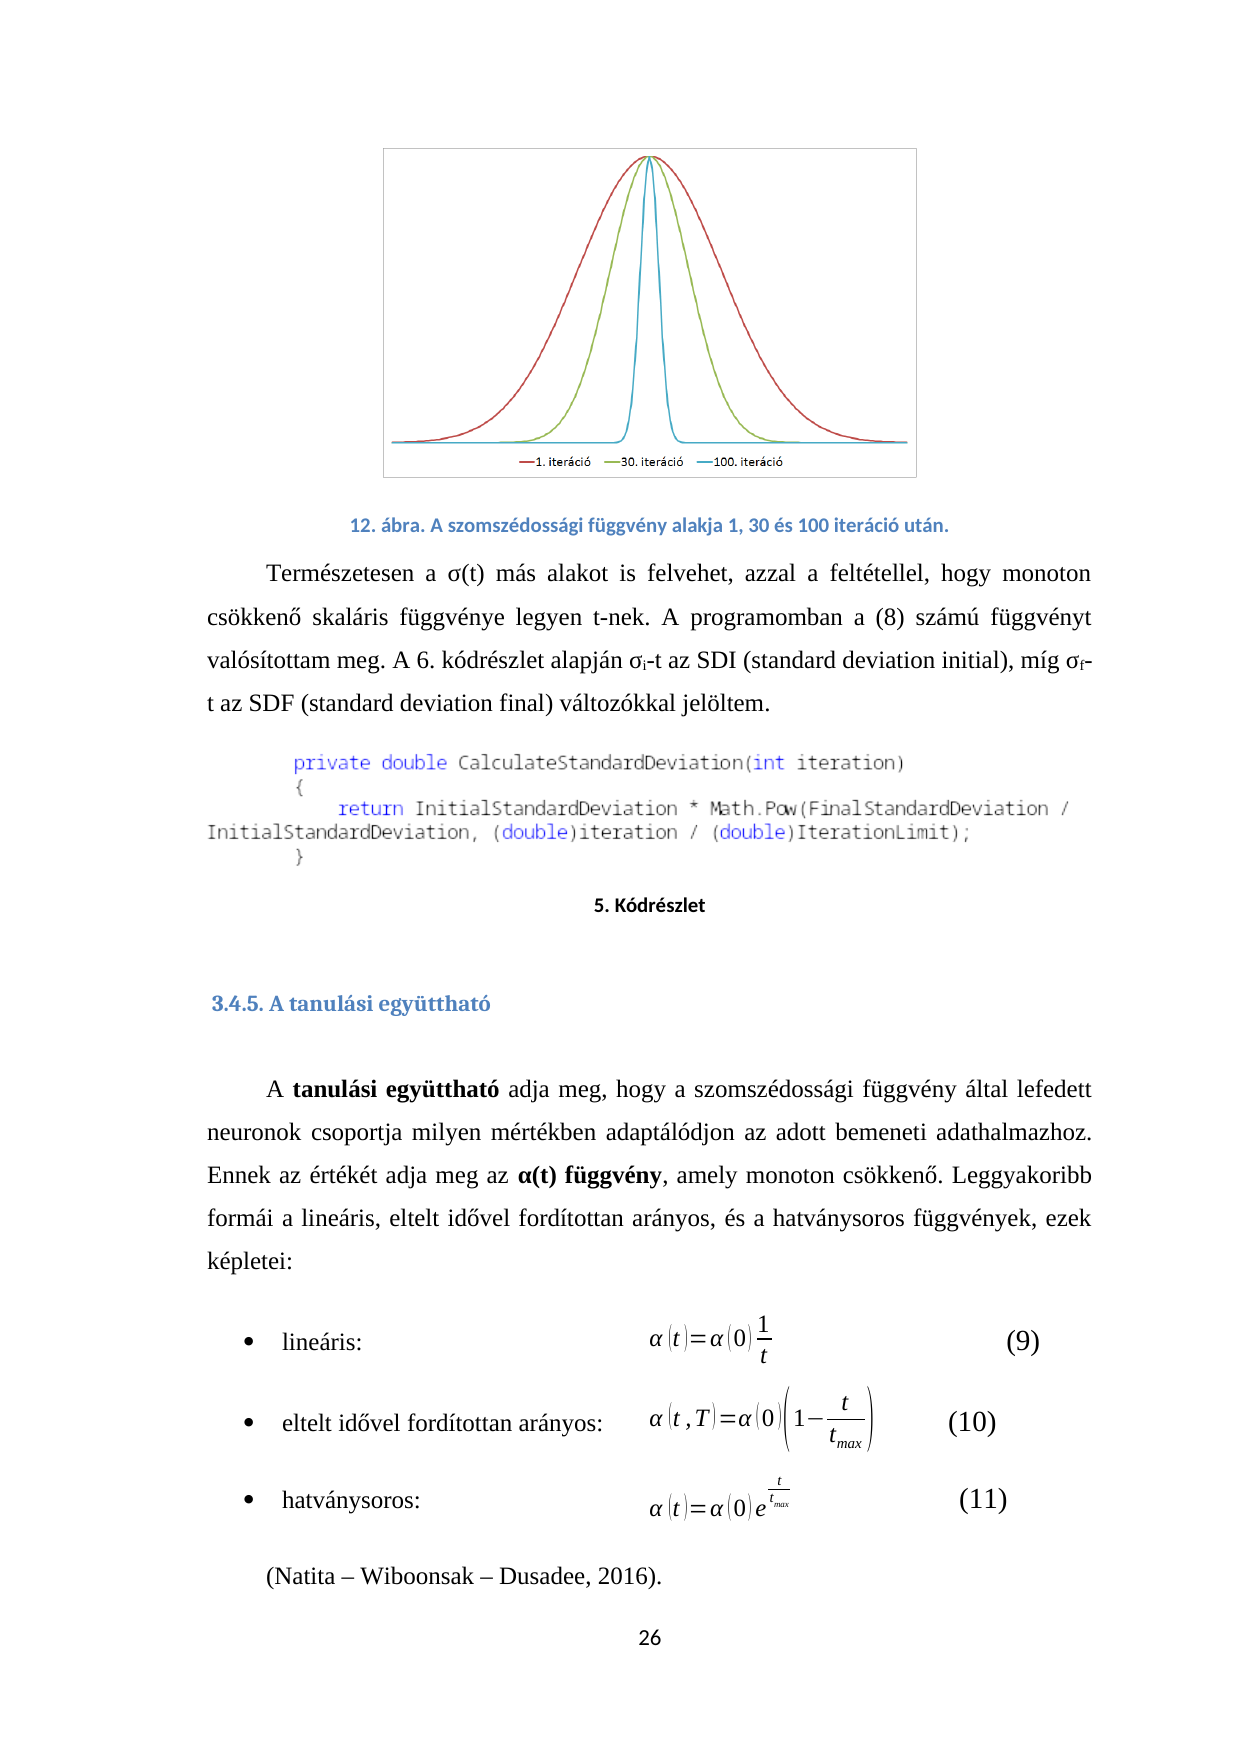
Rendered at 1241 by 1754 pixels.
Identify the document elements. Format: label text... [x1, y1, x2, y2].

list lineáris: (9) [244, 1310, 1092, 1369]
list eltelt idővel fordítottan arányos: (10) [244, 1386, 1092, 1455]
text 12. ábra. A szomszédossági függvény alakja 1, 30 és 100 iteráció után. [207, 512, 1092, 538]
text Természetesen a σ(t) más alakot is felvehet, azzal a feltétellel, hogy monoton csökkenő skaláris függvénye legyen t-nek. A programomban a (8) számú függvényt valósítottam meg. A 6. kódrészlet alapján σi-t az SDI (standard deviation initial), míg σf-t az SDF (standard deviation final) változókkal jelöltem. [207, 558, 1092, 717]
list hatványsoros: (11) [244, 1472, 1092, 1523]
text A tanulási együttható adja meg, hogy a szomszédossági függvény által lefedett neuronok csoportja milyen mértékben adaptálódjon az adott bemeneti adathalmazhoz. Ennek az értékét adja meg az α(t) függvény, amely monoton csökkenő. Leggyakoribb formái a lineáris, eltelt idővel fordítottan arányos, és a hatványsoros függvények, ezek képletei: [207, 1074, 1092, 1275]
text 5. Kódrészlet [207, 752, 1092, 918]
text (Natita – Wiboonsak – Dusadee, 2016). [207, 1561, 1092, 1590]
picture [382, 147, 917, 478]
subtitle 3.4.5. A tanulási együttható [207, 990, 1092, 1017]
